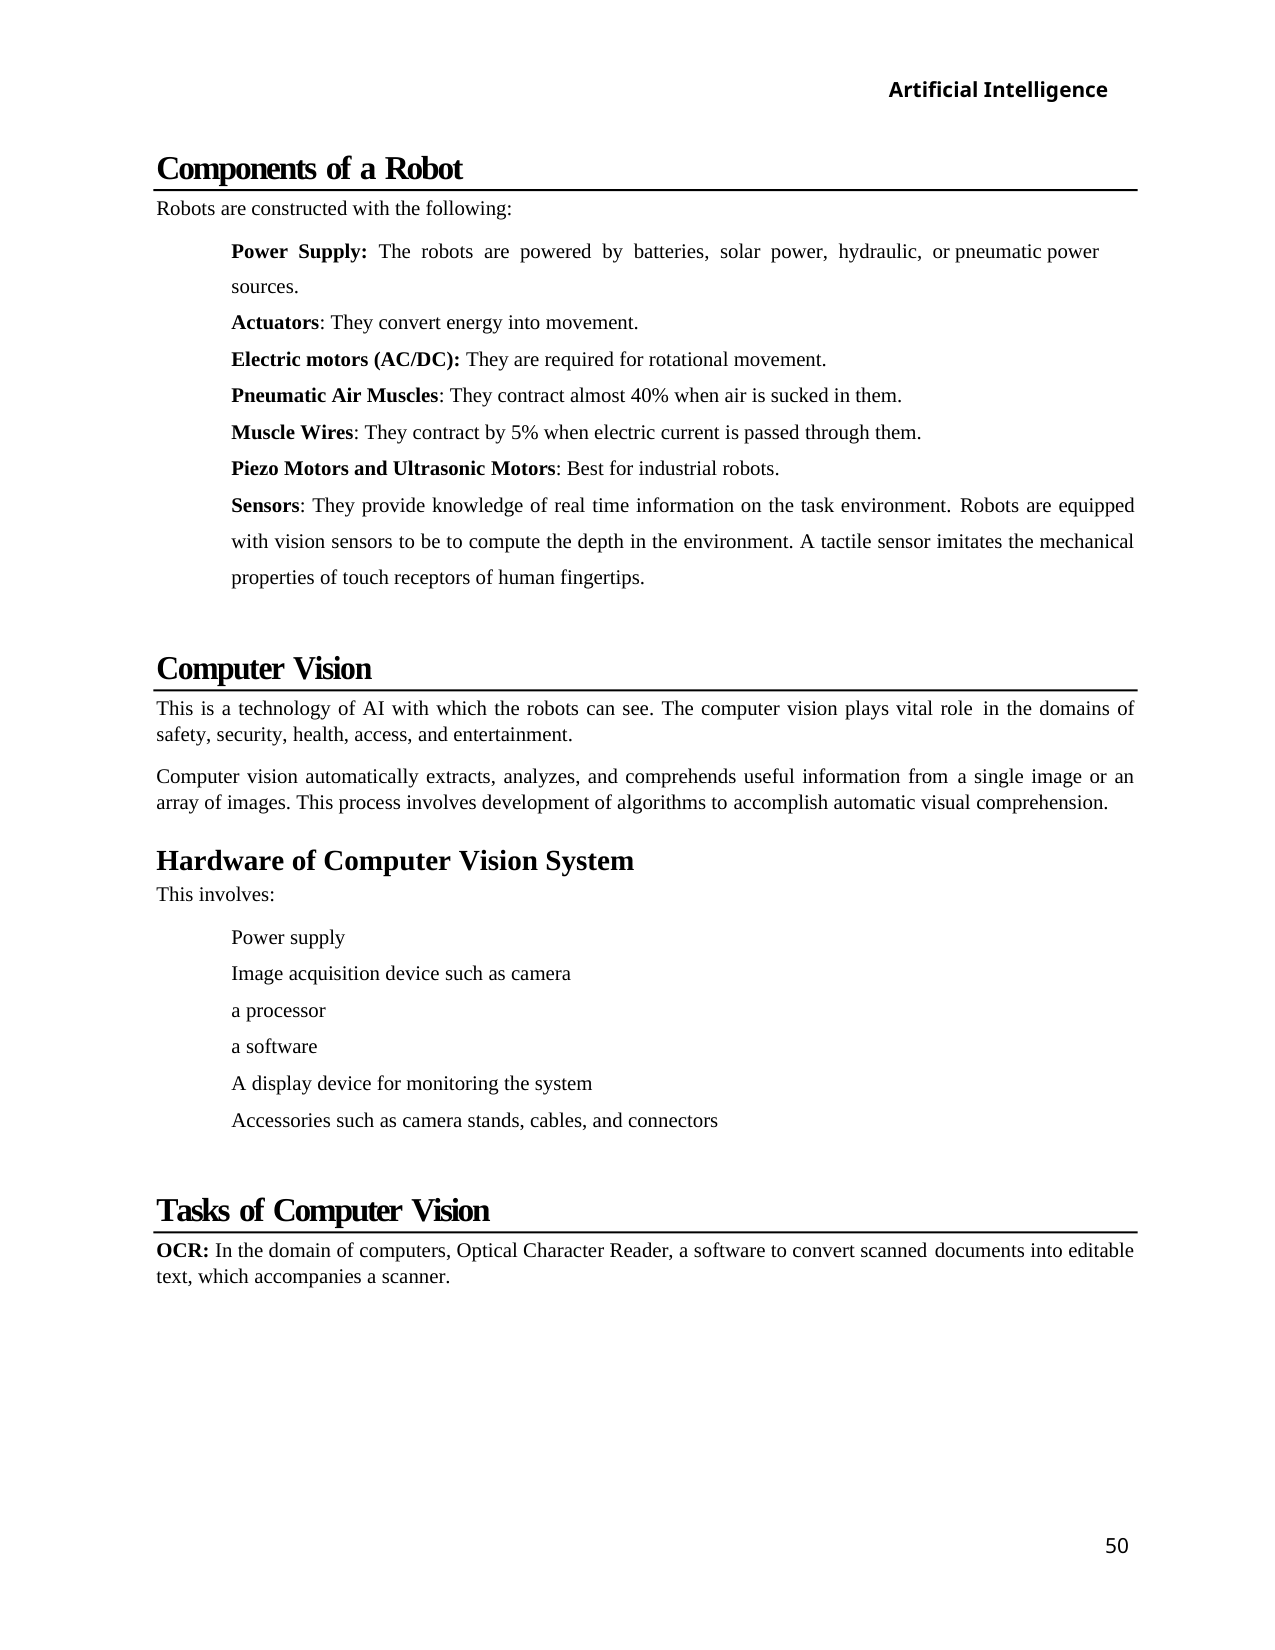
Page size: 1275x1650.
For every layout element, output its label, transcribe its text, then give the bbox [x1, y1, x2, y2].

text Robots are constructed with the following: [156, 196, 1275, 220]
list Power supply [194, 924, 1275, 949]
list a processor [194, 998, 1275, 1022]
text Computer vision automatically extracts, analyzes, and comprehends useful information from a single image or an array of images. This process involves development of algorithms to accomplish automatic visual comprehension. [156, 764, 1134, 814]
subtitle Computer Vision [156, 648, 1275, 687]
list Image acquisition device such as camera [194, 961, 1275, 985]
list a software [194, 1034, 1275, 1058]
text OCR: In the domain of computers, Optical Character Reader, a software to convert scanned documents into editable text, which accompanies a scanner. [156, 1238, 1134, 1288]
subtitle Hardware of Computer Vision System [156, 843, 1275, 877]
list Piezo Motors and Ultrasonic Motors: Best for industrial robots. [194, 456, 1275, 480]
list Accessories such as camera stands, cables, and connectors [194, 1108, 1275, 1132]
list Sensors: They provide knowledge of real time information on the task environment. Robots are equipped with vision sensors to be to compute the depth in the environment. A tactile sensor imitates the mechanical properties of touch receptors of human fingertips. [194, 492, 1135, 589]
list Power Supply: The robots are powered by batteries, solar power, hydraulic, or pneumatic power sources. [194, 239, 1134, 298]
list A display device for monitoring the system [194, 1071, 1275, 1095]
subtitle Tasks of Computer Vision [156, 1190, 1275, 1229]
text This involves: [156, 882, 1275, 906]
text This is a technology of AI with which the robots can see. The computer vision plays vital role in the domains of safety, security, health, access, and entertainment. [156, 696, 1135, 746]
list Electric motors (AC/DC): They are required for rotational movement. [194, 346, 1275, 371]
list Pneumatic Air Muscles: They contract almost 40% when air is sucked in them. [194, 383, 1275, 407]
list Actuators: They convert energy into movement. [194, 310, 1275, 334]
subtitle Components of a Robot [156, 148, 1275, 187]
list Muscle Wires: They contract by 5% when electric current is passed through them. [194, 419, 1275, 444]
